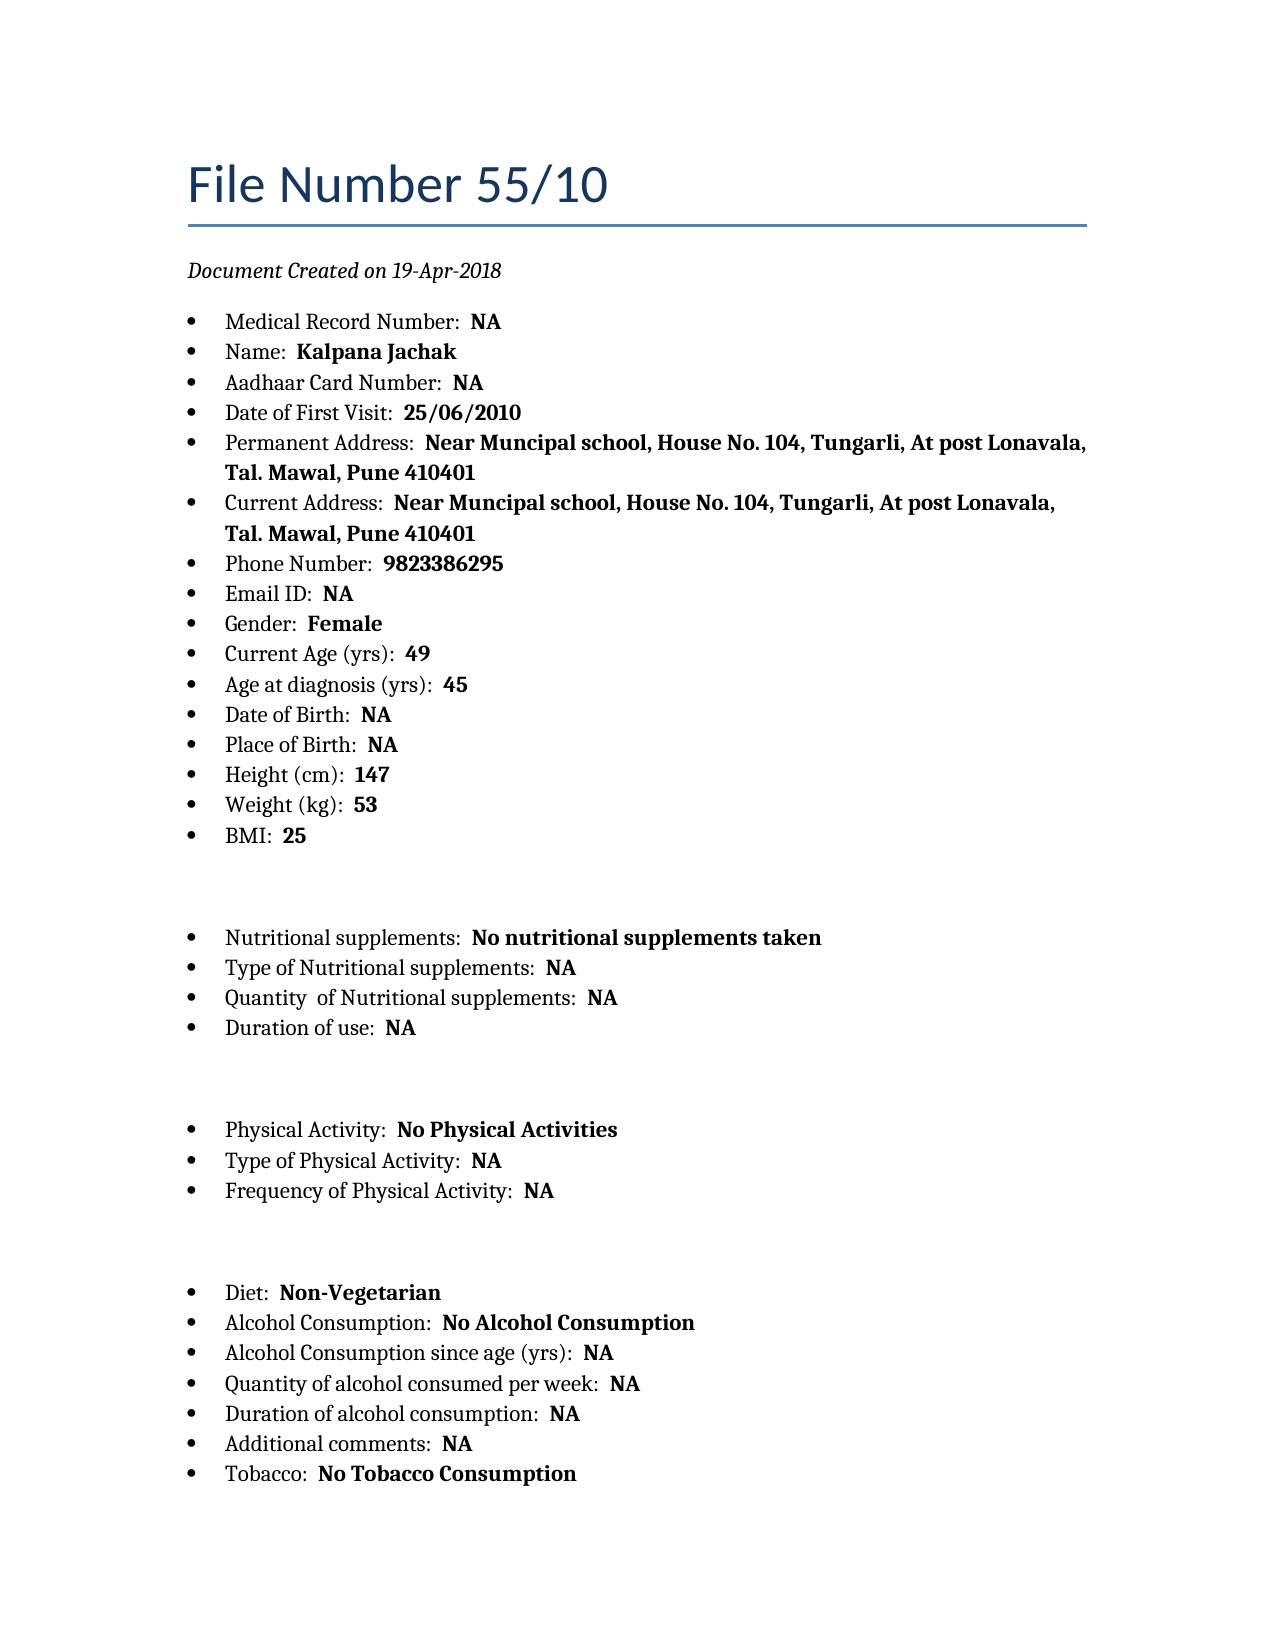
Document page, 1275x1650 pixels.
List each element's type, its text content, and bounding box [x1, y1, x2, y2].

list Alcohol Consumption since age (yrs): NA [187, 1340, 1087, 1366]
list Permanent Address: Near Muncipal school, House No. 104, Tungarli, At post Lonavala, Tal. Mawal, Pune 410401 [187, 430, 1087, 486]
list Date of First Visit: 25/06/2010 [187, 399, 1087, 426]
list Frequency of Physical Activity: NA [187, 1178, 1087, 1204]
list Physical Activity: No Physical Activities [187, 1117, 1087, 1143]
list Type of Nutritional supplements: NA [187, 955, 1087, 981]
list Duration of use: NA [187, 1015, 1087, 1041]
list Email ID: NA [187, 581, 1087, 607]
list Current Address: Near Muncipal school, House No. 104, Tungarli, At post Lonavala, Tal. Mawal, Pune 410401 [187, 490, 1087, 547]
list Aadhaar Card Number: NA [187, 369, 1087, 396]
list Quantity of alcohol consumed per week: NA [187, 1370, 1087, 1397]
list Gender: Female [187, 611, 1087, 637]
list Tobacco: No Tobacco Consumption [187, 1461, 1087, 1487]
list Type of Physical Activity: NA [187, 1147, 1087, 1174]
list Quantity of Nutritional supplements: NA [187, 985, 1087, 1011]
list Name: Kalpana Jachak [187, 339, 1087, 365]
list Weight (kg): 53 [187, 792, 1087, 818]
list Current Age (yrs): 49 [187, 641, 1087, 667]
list Medical Record Number: NA [187, 309, 1087, 335]
list Additional comments: NA [187, 1431, 1087, 1457]
list Nutritional supplements: No nutritional supplements taken [187, 924, 1087, 951]
list Diet: Non-Vegetarian [187, 1280, 1087, 1306]
list BMI: 25 [187, 822, 1087, 849]
list Height (cm): 147 [187, 762, 1087, 788]
title File Number 55/10 [187, 150, 1087, 227]
text Document Created on 19-Apr-2018 [187, 258, 1087, 284]
list Date of Birth: NA [187, 702, 1087, 728]
list Place of Birth: NA [187, 732, 1087, 758]
list Age at diagnosis (yrs): 45 [187, 671, 1087, 698]
list Phone Number: 9823386295 [187, 551, 1087, 577]
list Alcohol Consumption: No Alcohol Consumption [187, 1310, 1087, 1336]
list Duration of alcohol consumption: NA [187, 1401, 1087, 1427]
